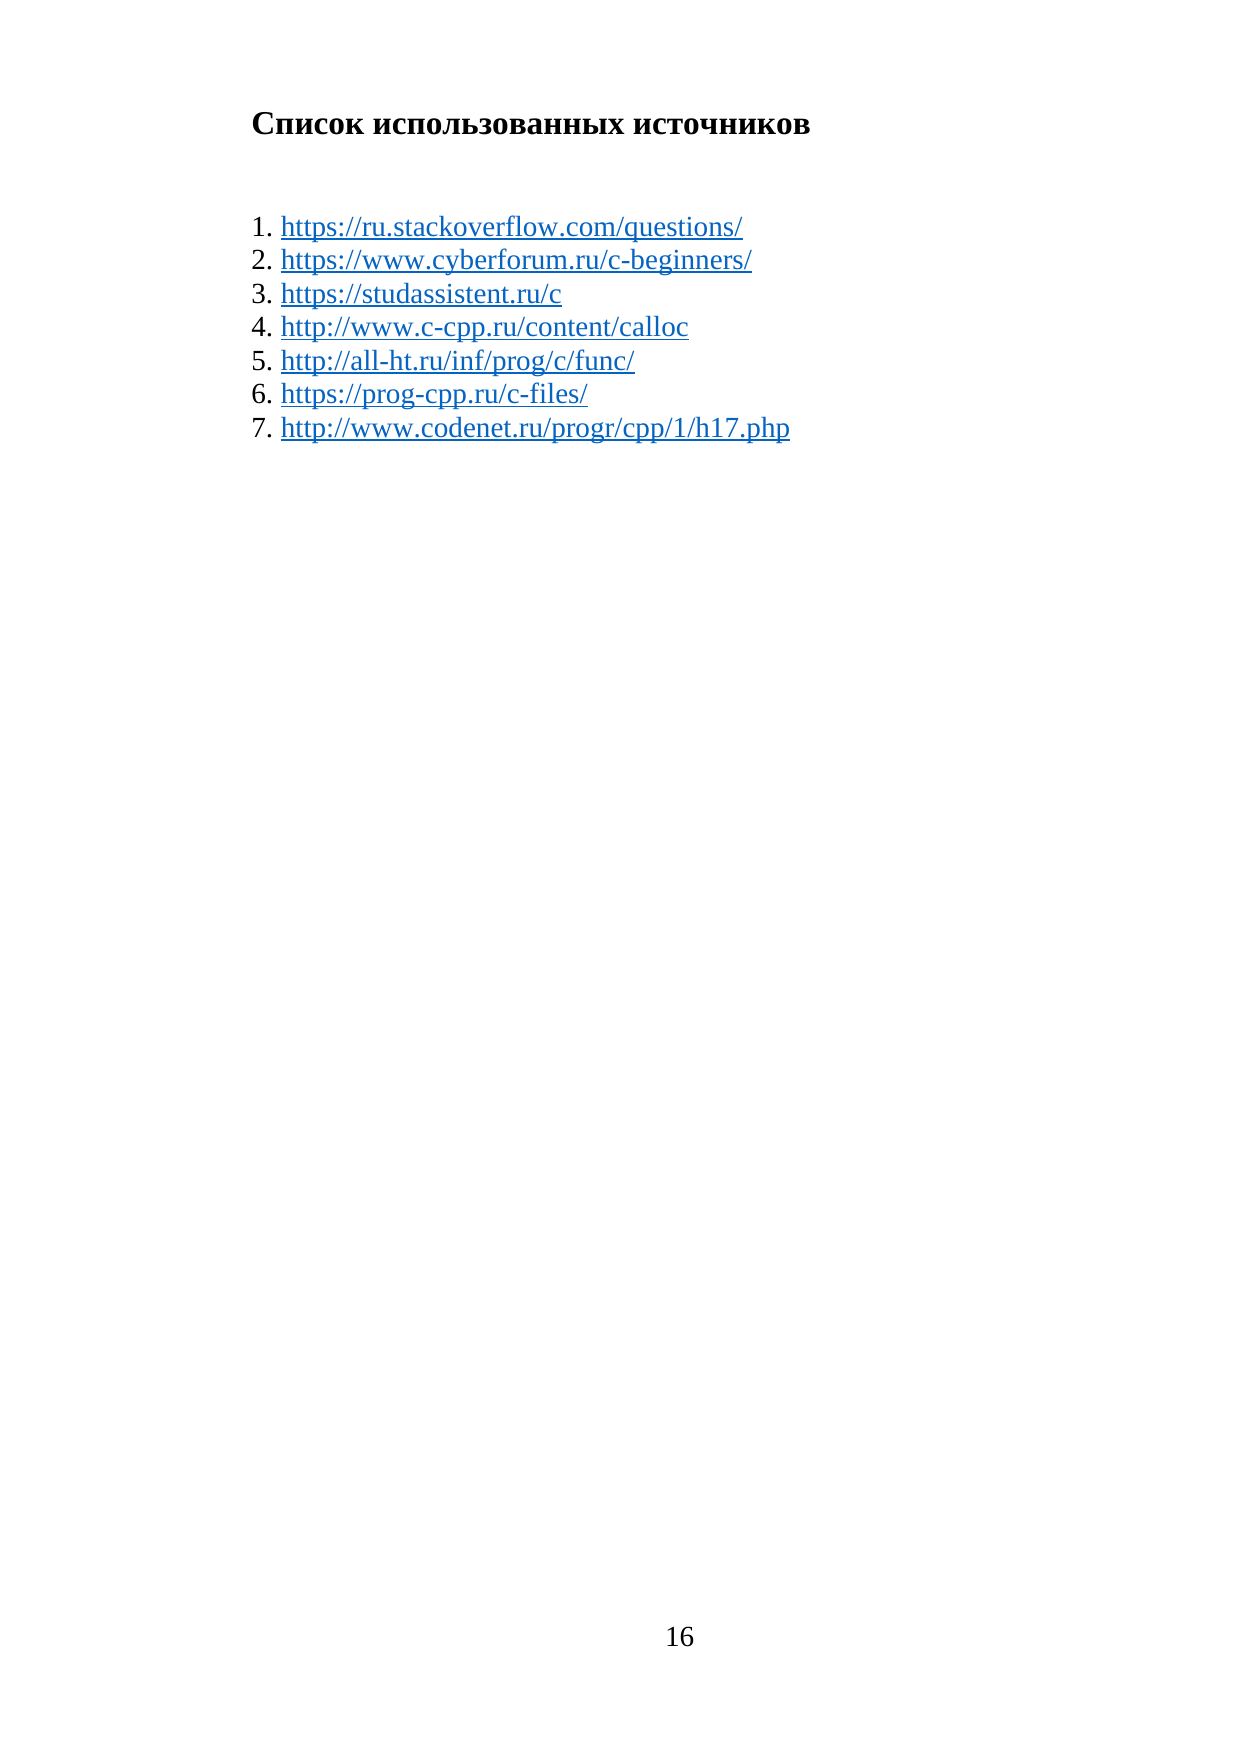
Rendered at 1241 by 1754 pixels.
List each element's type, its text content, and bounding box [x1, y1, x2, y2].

list http://www.codenet.ru/progr/cpp/1/h17.php [177, 410, 1181, 444]
list http://www.c-cpp.ru/content/calloc [177, 309, 1181, 343]
list https://ru.stackoverflow.com/questions/ [177, 209, 1181, 242]
list https://www.cyberforum.ru/c-beginners/ [251, 242, 1181, 276]
list http://all-ht.ru/inf/prog/c/func/ [177, 343, 1181, 377]
text Список использованных источников [177, 103, 1181, 142]
list https://studassistent.ru/c [177, 276, 1181, 309]
list https://prog-cpp.ru/c-files/ [177, 377, 1181, 410]
